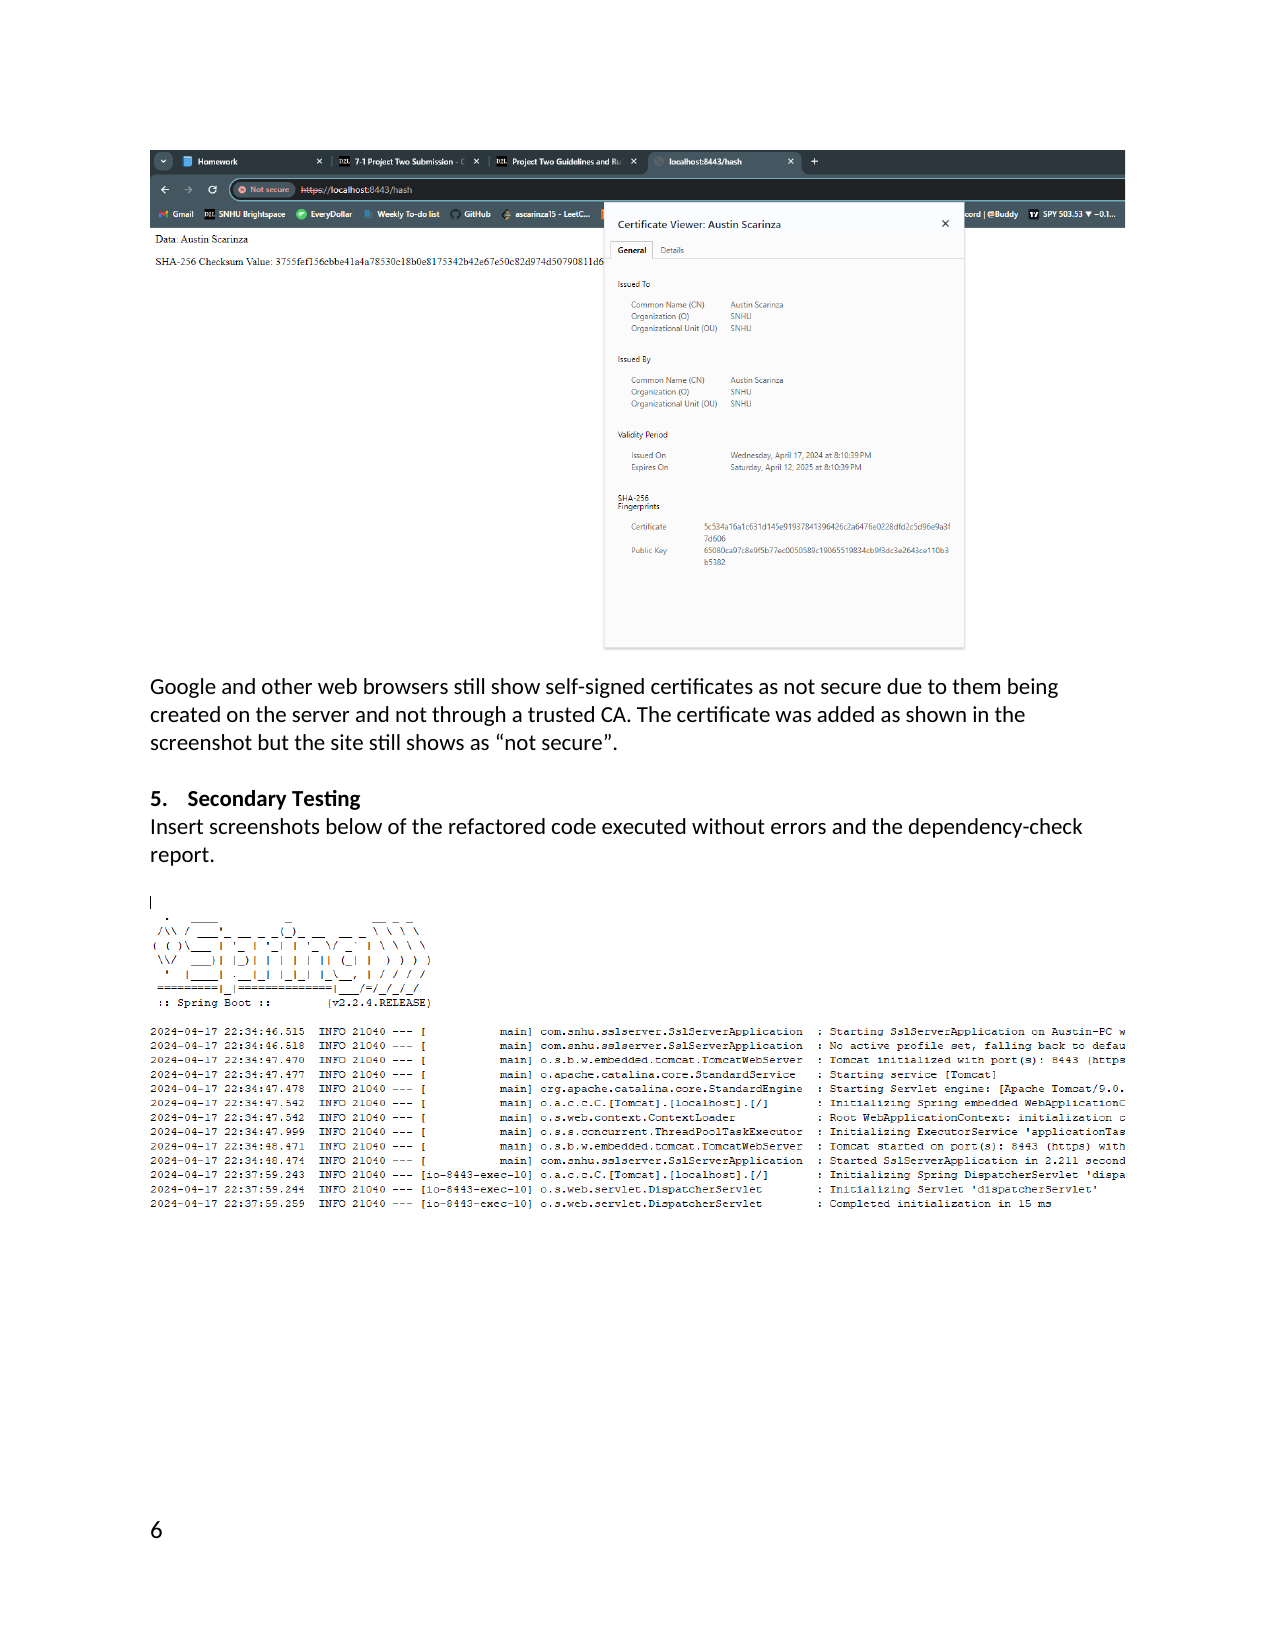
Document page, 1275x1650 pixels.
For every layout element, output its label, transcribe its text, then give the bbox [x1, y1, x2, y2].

subtitle Secondary Testing [150, 784, 1125, 812]
text Insert screenshots below of the refactored code executed without errors and the dependency-check report. [150, 812, 1125, 868]
picture [150, 150, 1125, 672]
text Google and other web browsers still show self-signed certificates as not secure due to them being created on the server and not through a trusted CA. The certificate was added as shown in the screenshot but the site still shows as “not secure”. [150, 672, 1125, 756]
picture [150, 896, 1125, 1225]
